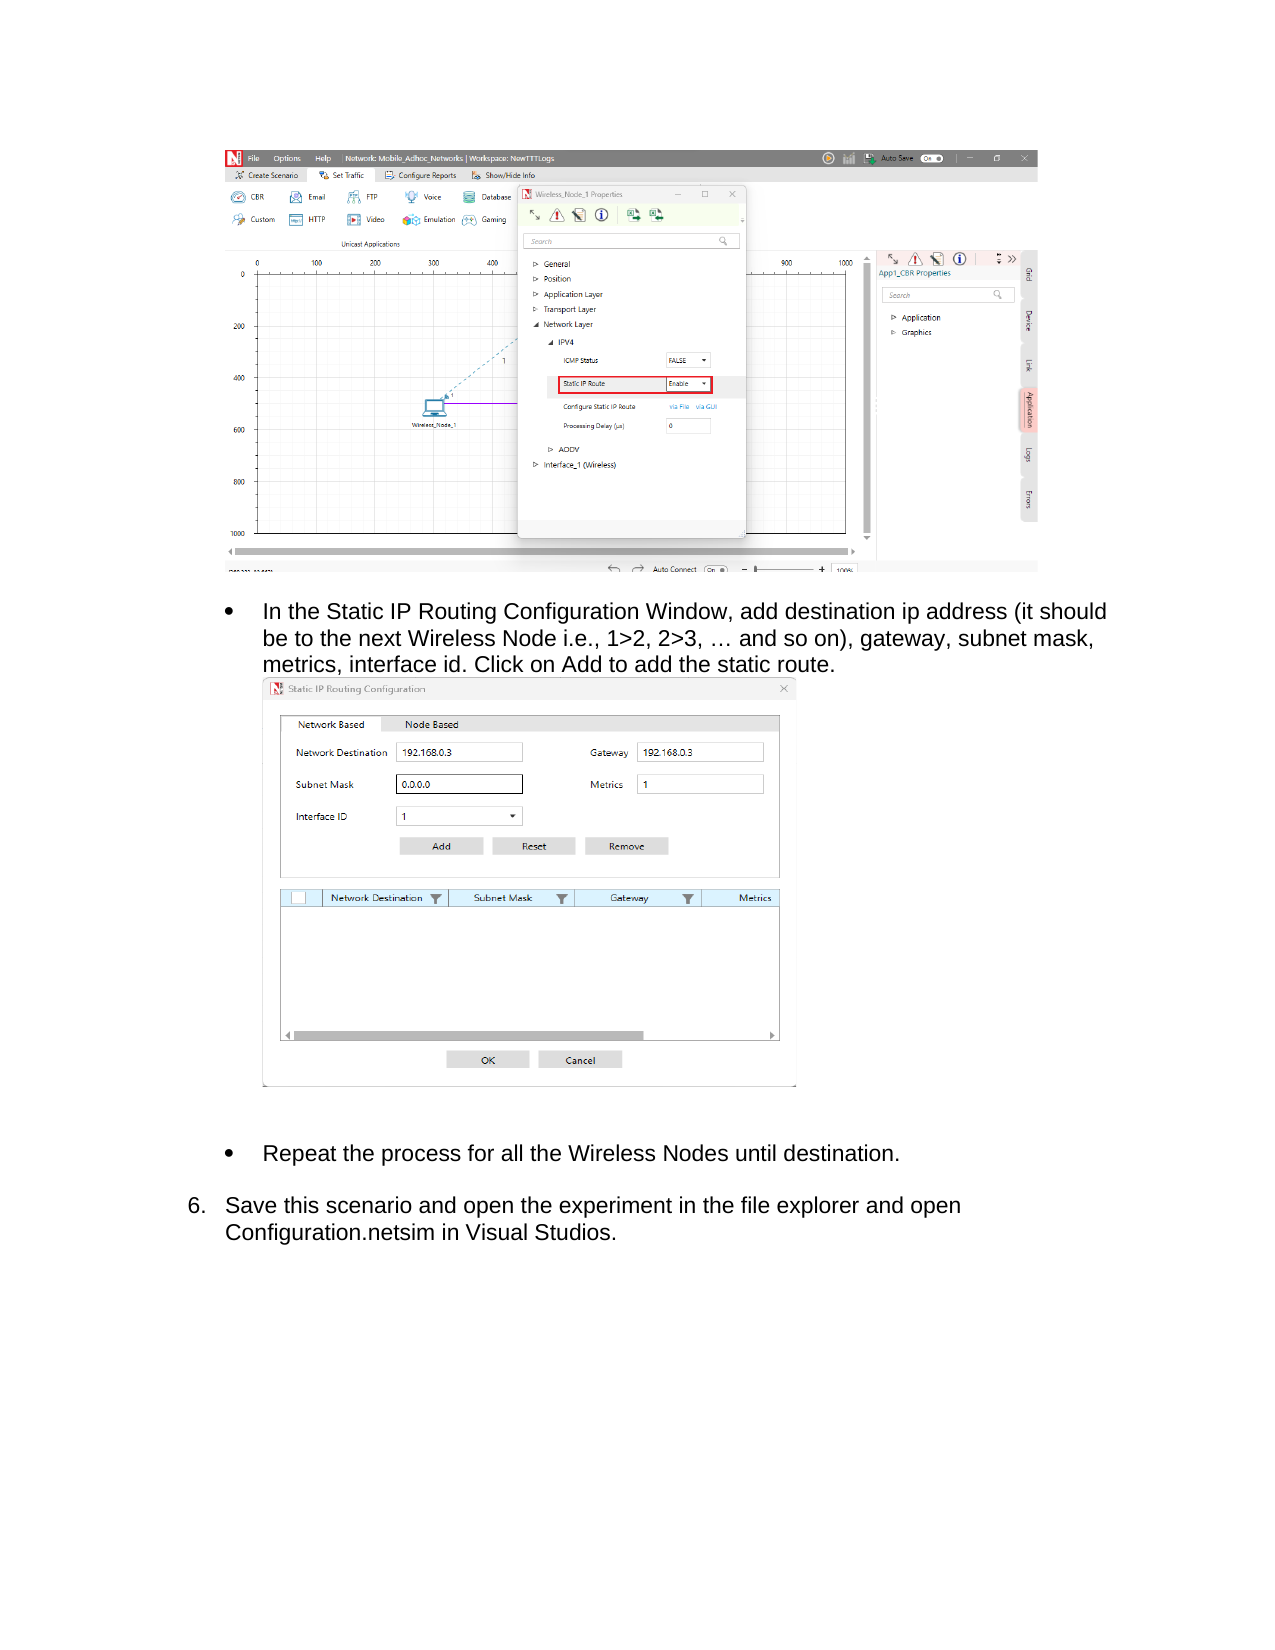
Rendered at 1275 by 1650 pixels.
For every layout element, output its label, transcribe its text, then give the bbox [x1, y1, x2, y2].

list In the Static IP Routing Configuration Window, add destination ip address (it should be to the next Wireless Node i.e., 1>2, 2>3, … and so on), gateway, subnet mask, metrics, interface id. Click on Add to add the static route. [225, 598, 1125, 677]
picture [262, 677, 797, 1087]
list Save this scenario and open the experiment in the file explorer and open Configuration.netsim in Visual Studios. [187, 1192, 1125, 1245]
picture [225, 150, 1038, 572]
list Repeat the process for all the Wireless Nodes until destination. [225, 1140, 1125, 1166]
